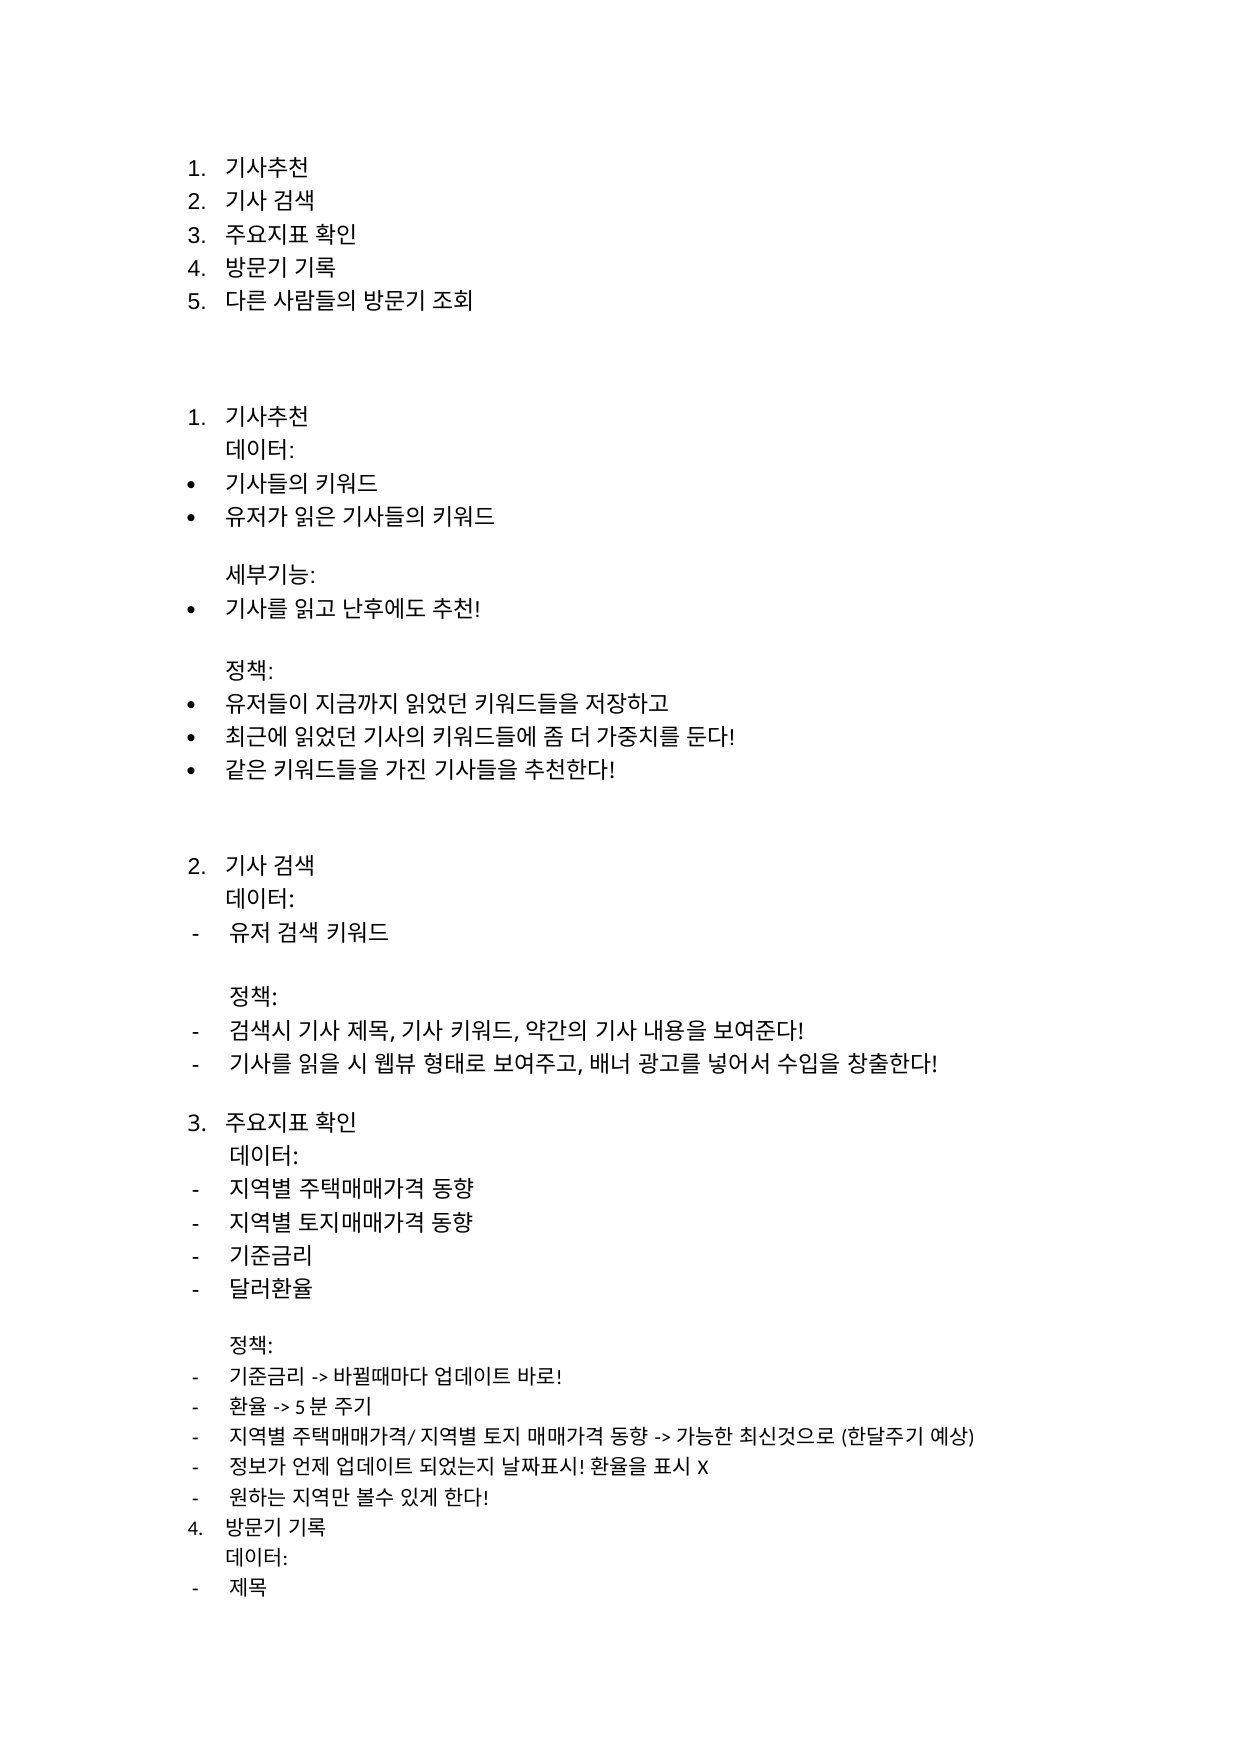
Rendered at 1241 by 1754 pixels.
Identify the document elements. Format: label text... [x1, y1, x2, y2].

text 데이터: [225, 1541, 1090, 1571]
list 원하는 지역만 볼수 있게 한다! [192, 1481, 1090, 1511]
list 방문기 기록 [187, 1511, 1090, 1541]
list 유저 검색 키워드 [192, 915, 1090, 948]
list 기사 검색 [187, 848, 1090, 881]
list 유저들이 지금까지 읽었던 키워드들을 저장하고 [187, 686, 1090, 719]
list 환율 -> 5분 주기 [192, 1390, 1090, 1420]
list 지역별 주택매매가격 동향 [192, 1171, 1090, 1204]
list 기준금리 [192, 1238, 1090, 1271]
list 제목 [192, 1571, 1090, 1602]
list 기사추천 [187, 150, 1090, 183]
text 정책: [225, 653, 1090, 686]
list 기사 검색 [187, 183, 1090, 216]
list 데이터: [225, 881, 1090, 915]
list 기사들의 키워드 [187, 466, 1090, 499]
list 같은 키워드들을 가진 기사들을 추천한다! [187, 752, 1090, 786]
list 방문기 기록 [187, 250, 1090, 283]
text 데이터: [225, 432, 1090, 466]
text 정책: [229, 1329, 1090, 1360]
list 지역별 주택매매가격/ 지역별 토지 매매가격 동향 -> 가능한 최신것으로 (한달주기 예상) [192, 1420, 1090, 1451]
list 기준금리 -> 바뀔때마다 업데이트 바로! [192, 1360, 1090, 1390]
list 유저가 읽은 기사들의 키워드 [187, 499, 1090, 532]
list 주요지표 확인 [187, 1104, 1090, 1138]
list 다른 사람들의 방문기 조회 [187, 283, 1090, 316]
list 기사추천 [187, 399, 1090, 432]
list 기사를 읽을 시 웹뷰 형태로 보여주고, 배너 광고를 넣어서 수입을 창출한다! [192, 1046, 1090, 1079]
list 최근에 읽었던 기사의 키워드들에 좀 더 가중치를 둔다! [187, 719, 1090, 752]
list 지역별 토지매매가격 동향 [192, 1204, 1090, 1238]
list 기사를 읽고 난후에도 추천! [187, 591, 1090, 624]
list 데이터: [229, 1138, 1090, 1171]
text 세부기능: [150, 557, 1090, 591]
text 정책: [229, 979, 1090, 1012]
list 달러환율 [192, 1271, 1090, 1304]
list 정보가 언제 업데이트 되었는지 날짜표시! 환율을 표시 X [192, 1451, 1090, 1481]
list 검색시 기사 제목, 기사 키워드, 약간의 기사 내용을 보여준다! [192, 1012, 1090, 1046]
list 주요지표 확인 [187, 216, 1090, 250]
